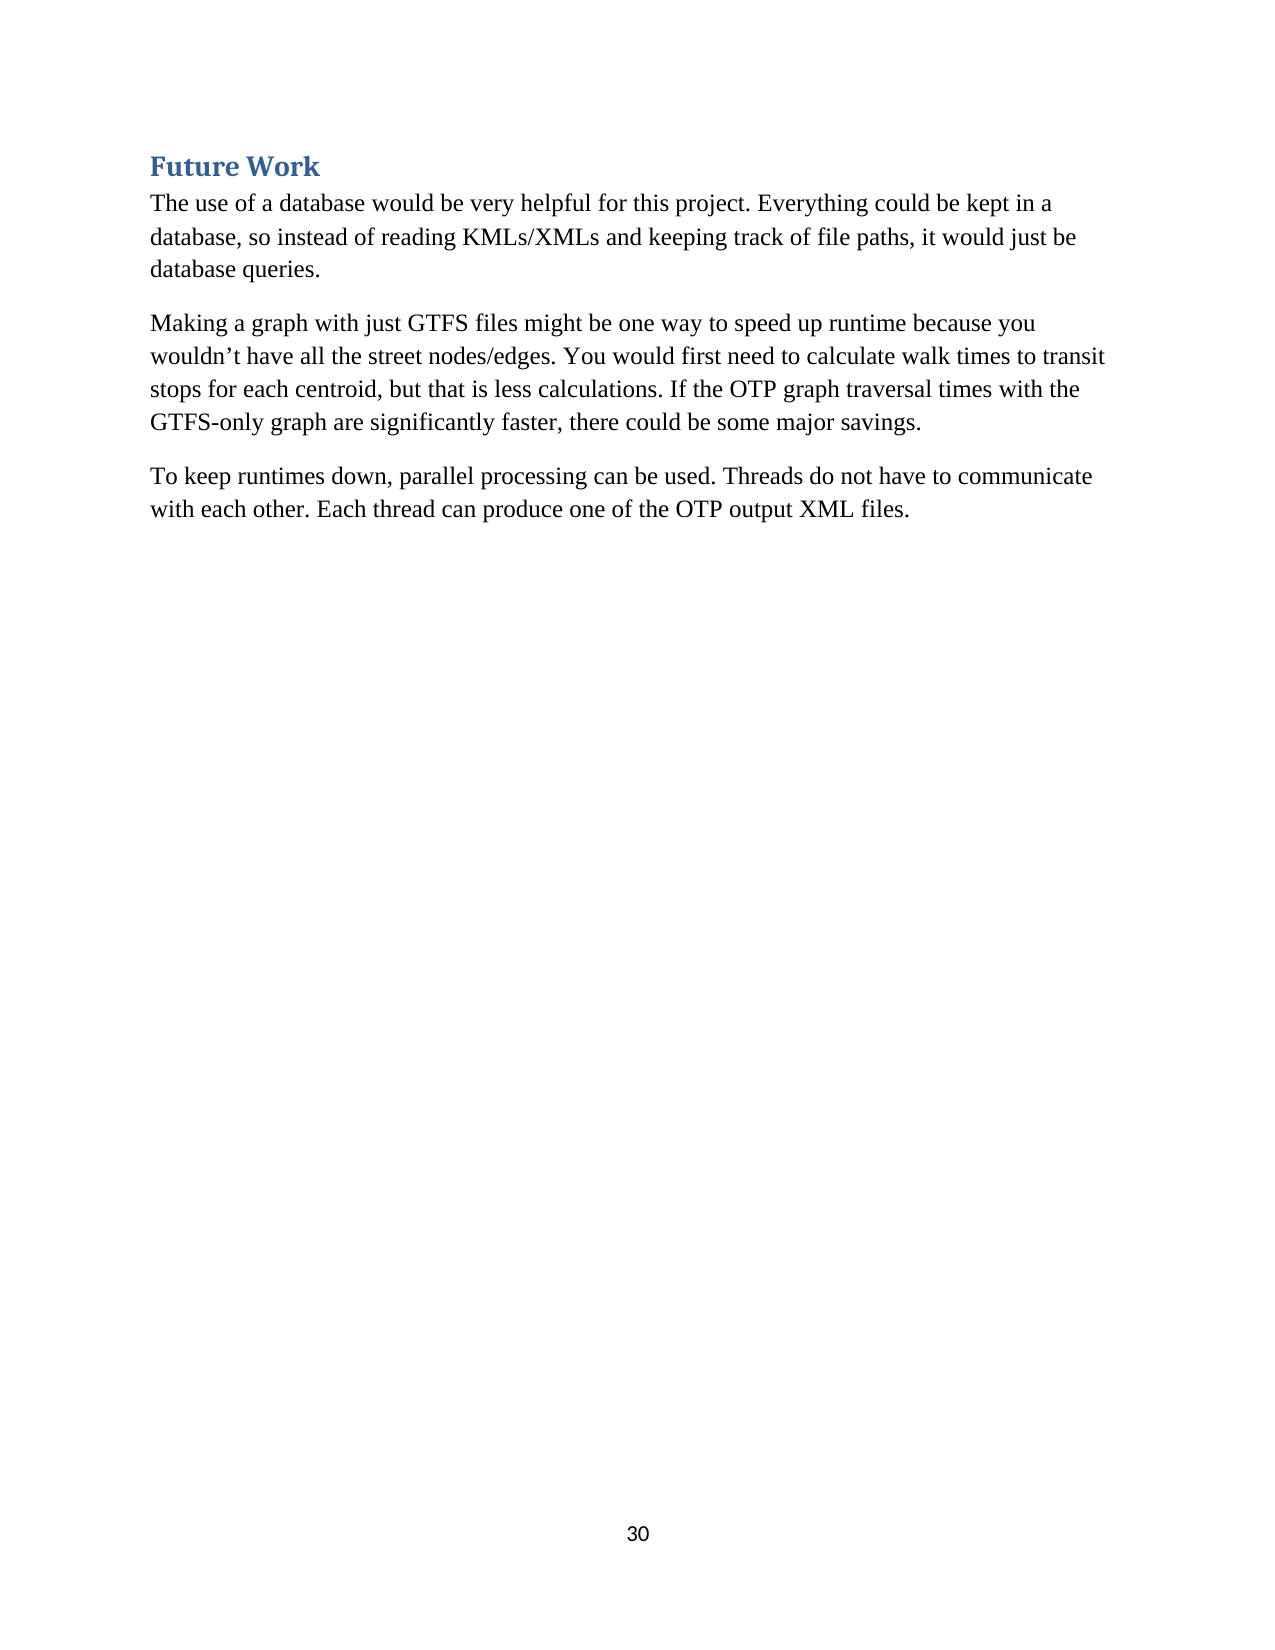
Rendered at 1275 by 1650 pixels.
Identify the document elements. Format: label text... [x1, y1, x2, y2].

text To keep runtimes down, parallel processing can be used. Threads do not have to communicate with each other. Each thread can produce one of the OTP output XML files. [150, 461, 1125, 523]
text Making a graph with just GTFS files might be one way to speed up runtime because you wouldn’t have all the street nodes/edges. You would first need to calculate walk times to transit stops for each centroid, but that is less calculations. If the OTP graph traversal times with the GTFS-only graph are significantly faster, there could be some major savings. [150, 308, 1125, 436]
subtitle Future Work [150, 150, 1125, 183]
text The use of a database would be very helpful for this project. Everything could be kept in a database, so instead of reading KMLs/XMLs and keeping track of file paths, it would just be database queries. [150, 188, 1125, 283]
